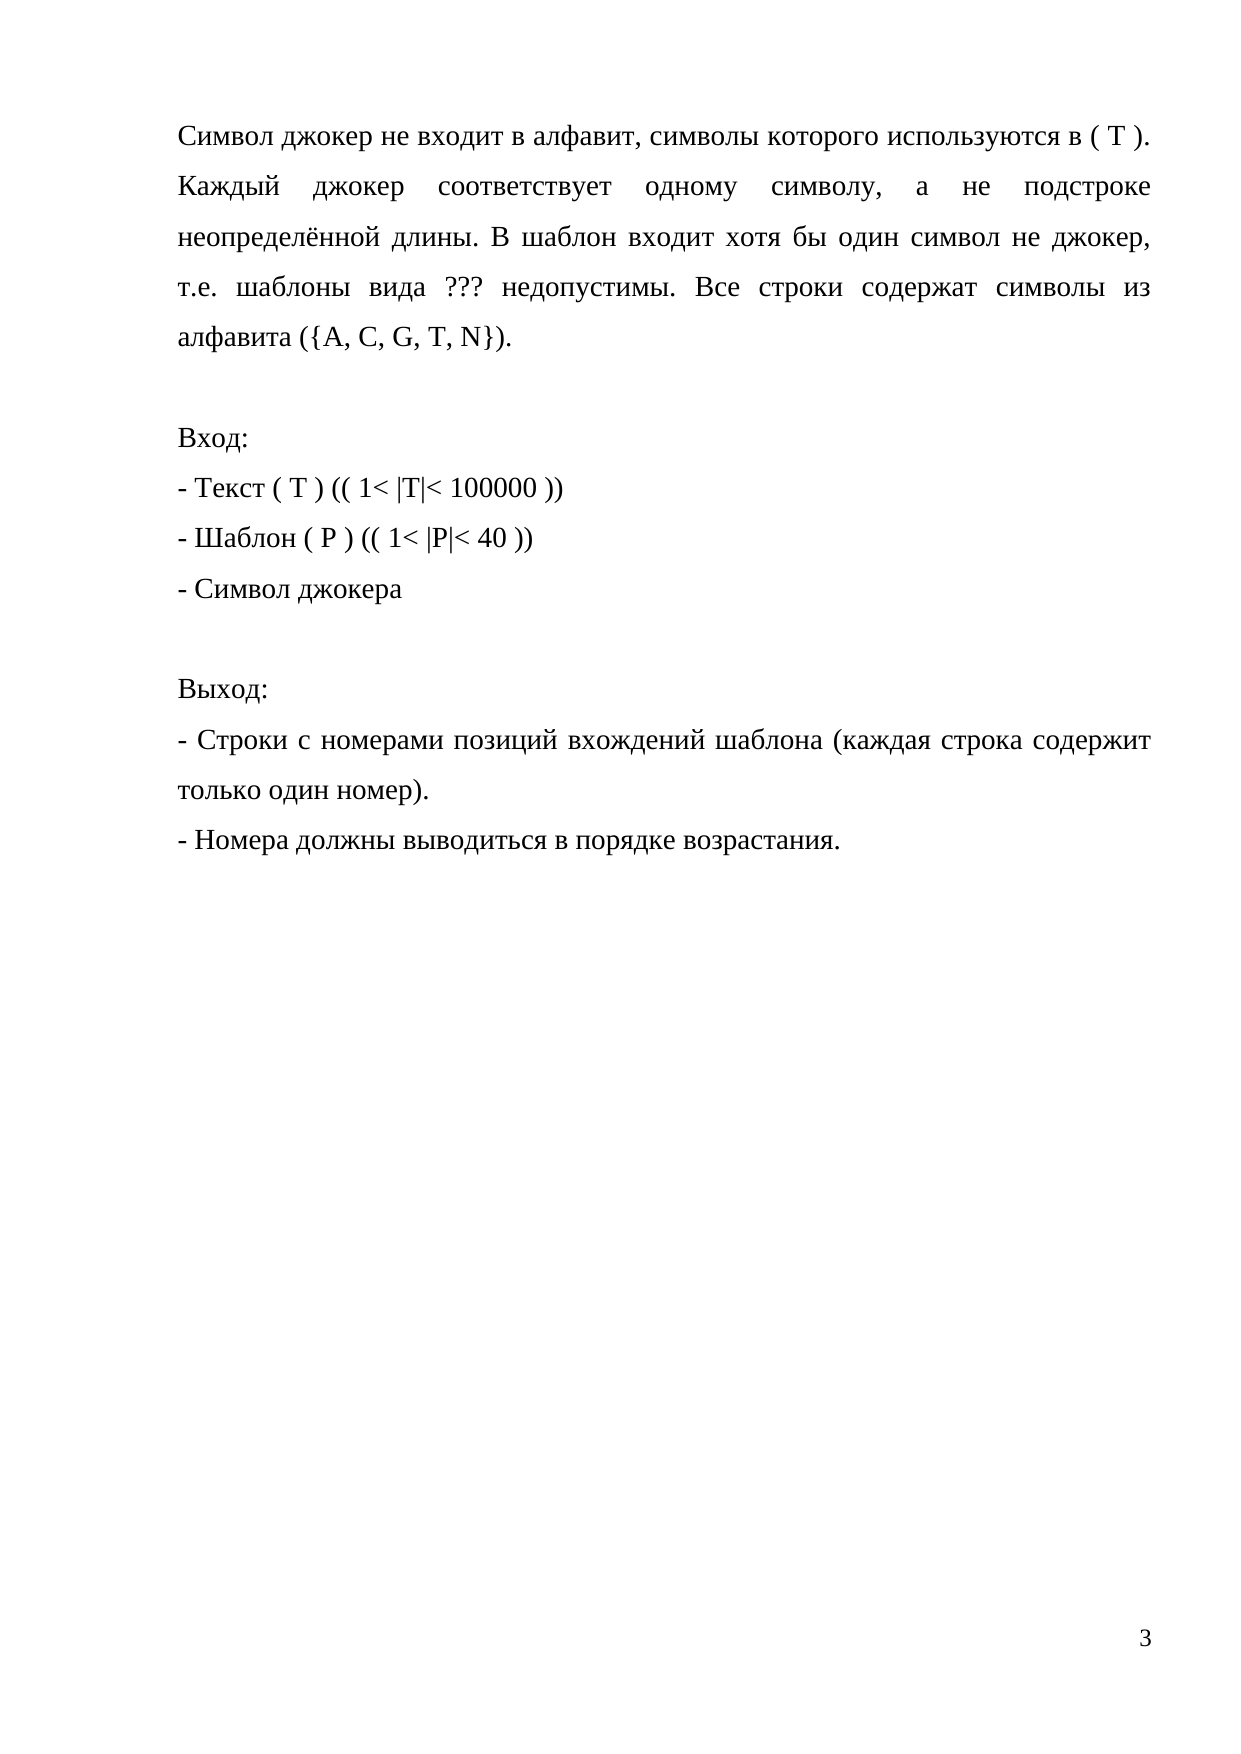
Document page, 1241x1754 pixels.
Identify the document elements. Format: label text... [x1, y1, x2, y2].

list - Текст ( T ) (( 1< |T|< 100000 )) [177, 470, 1152, 504]
list - Шаблон ( P ) (( 1< |P|< 40 )) [177, 521, 1152, 554]
list Выход: [177, 672, 1152, 705]
list - Строки с номерами позиций вхождений шаблона (каждая строка содержит только один номер). [177, 722, 1152, 806]
list - Номера должны выводиться в порядке возрастания. [177, 822, 1152, 856]
list Вход: [177, 420, 1152, 453]
list - Символ джокера [177, 571, 1152, 604]
list Символ джокер не входит в алфавит, символы которого используются в ( T ). Каждый джокер соответствует одному символу, а не подстроке неопределённой длины. В шаблон входит хотя бы один символ не джокер, т.е. шаблоны вида ??? недопустимы. Все строки содержат символы из алфавита ({A, C, G, T, N}). [177, 118, 1152, 353]
